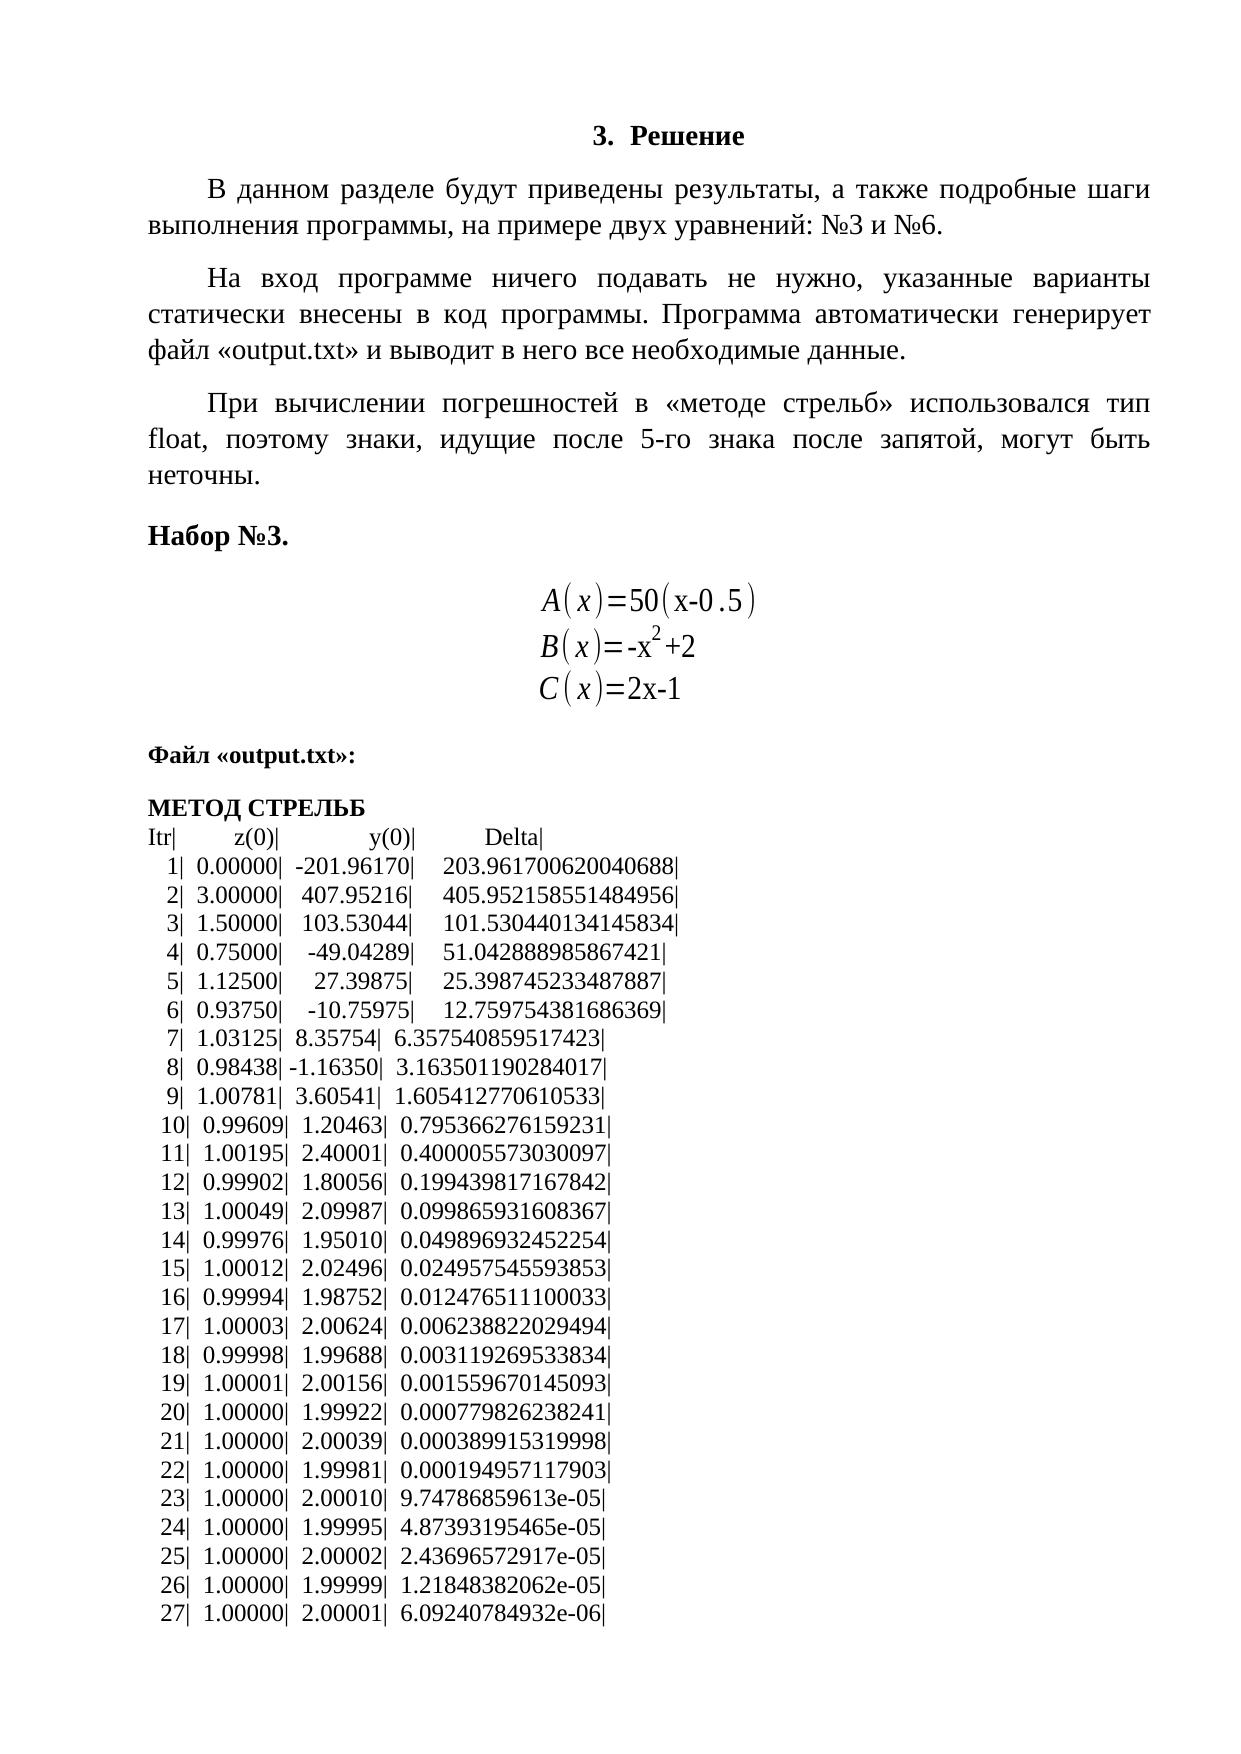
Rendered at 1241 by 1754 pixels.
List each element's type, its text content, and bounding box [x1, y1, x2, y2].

text В данном разделе будут приведены результаты, а также подробные шаги выполнения программы, на примере двух уравнений: №3 и №6. [148, 171, 1152, 241]
text На вход программе ничего подавать не нужно, указанные варианты статически внесены в код программы. Программа автоматически генерирует файл «output.txt» и выводит в него все необходимые данные. [148, 260, 1152, 366]
text 10| 0.99609| 1.20463| 0.795366276159231| [148, 1110, 1152, 1138]
text 9| 1.00781| 3.60541| 1.605412770610533| [148, 1081, 1152, 1110]
text Файл «output.txt»: [148, 741, 1152, 769]
text 4| 0.75000| -49.04289| 51.042888985867421| [148, 937, 1152, 966]
text 2| 3.00000| 407.95216| 405.952158551484956| [148, 880, 1152, 908]
text 17| 1.00003| 2.00624| 0.006238822029494| [148, 1311, 1152, 1340]
text 16| 0.99994| 1.98752| 0.012476511100033| [148, 1282, 1152, 1311]
text 20| 1.00000| 1.99922| 0.000779826238241| [148, 1397, 1152, 1426]
text 26| 1.00000| 1.99999| 1.21848382062e-05| [148, 1570, 1152, 1598]
text 18| 0.99998| 1.99688| 0.003119269533834| [148, 1340, 1152, 1368]
text 5| 1.12500| 27.39875| 25.398745233487887| [148, 966, 1152, 995]
text 7| 1.03125| 8.35754| 6.357540859517423| [148, 1023, 1152, 1052]
list Решение [185, 118, 1152, 152]
text 21| 1.00000| 2.00039| 0.000389915319998| [148, 1426, 1152, 1455]
text При вычислении погрешностей в «методе стрельб» использовался тип float, поэтому знаки, идущие после 5-го знака после запятой, могут быть неточны. [148, 385, 1152, 491]
text 27| 1.00000| 2.00001| 6.09240784932e-06| [148, 1598, 1152, 1627]
text 14| 0.99976| 1.95010| 0.049896932452254| [148, 1225, 1152, 1253]
text 24| 1.00000| 1.99995| 4.87393195465e-05| [148, 1512, 1152, 1541]
text 11| 1.00195| 2.40001| 0.400005573030097| [148, 1138, 1152, 1167]
text МЕТОД CТРЕЛЬБ [148, 793, 1152, 822]
text 8| 0.98438| -1.16350| 3.163501190284017| [148, 1052, 1152, 1081]
text 19| 1.00001| 2.00156| 0.001559670145093| [148, 1368, 1152, 1397]
subtitle Набор №3. [148, 518, 1152, 552]
text 22| 1.00000| 1.99981| 0.000194957117903| [148, 1455, 1152, 1483]
text Itr| z(0)| y(0)| Delta| [148, 822, 1152, 851]
text 15| 1.00012| 2.02496| 0.024957545593853| [148, 1253, 1152, 1282]
text 12| 0.99902| 1.80056| 0.199439817167842| [148, 1167, 1152, 1196]
text 6| 0.93750| -10.75975| 12.759754381686369| [148, 995, 1152, 1023]
text 23| 1.00000| 2.00010| 9.74786859613e-05| [148, 1483, 1152, 1512]
text 3| 1.50000| 103.53044| 101.530440134145834| [148, 908, 1152, 937]
text 25| 1.00000| 2.00002| 2.43696572917e-05| [148, 1541, 1152, 1570]
text 13| 1.00049| 2.09987| 0.099865931608367| [148, 1196, 1152, 1225]
text 1| 0.00000| -201.96170| 203.961700620040688| [148, 851, 1152, 880]
